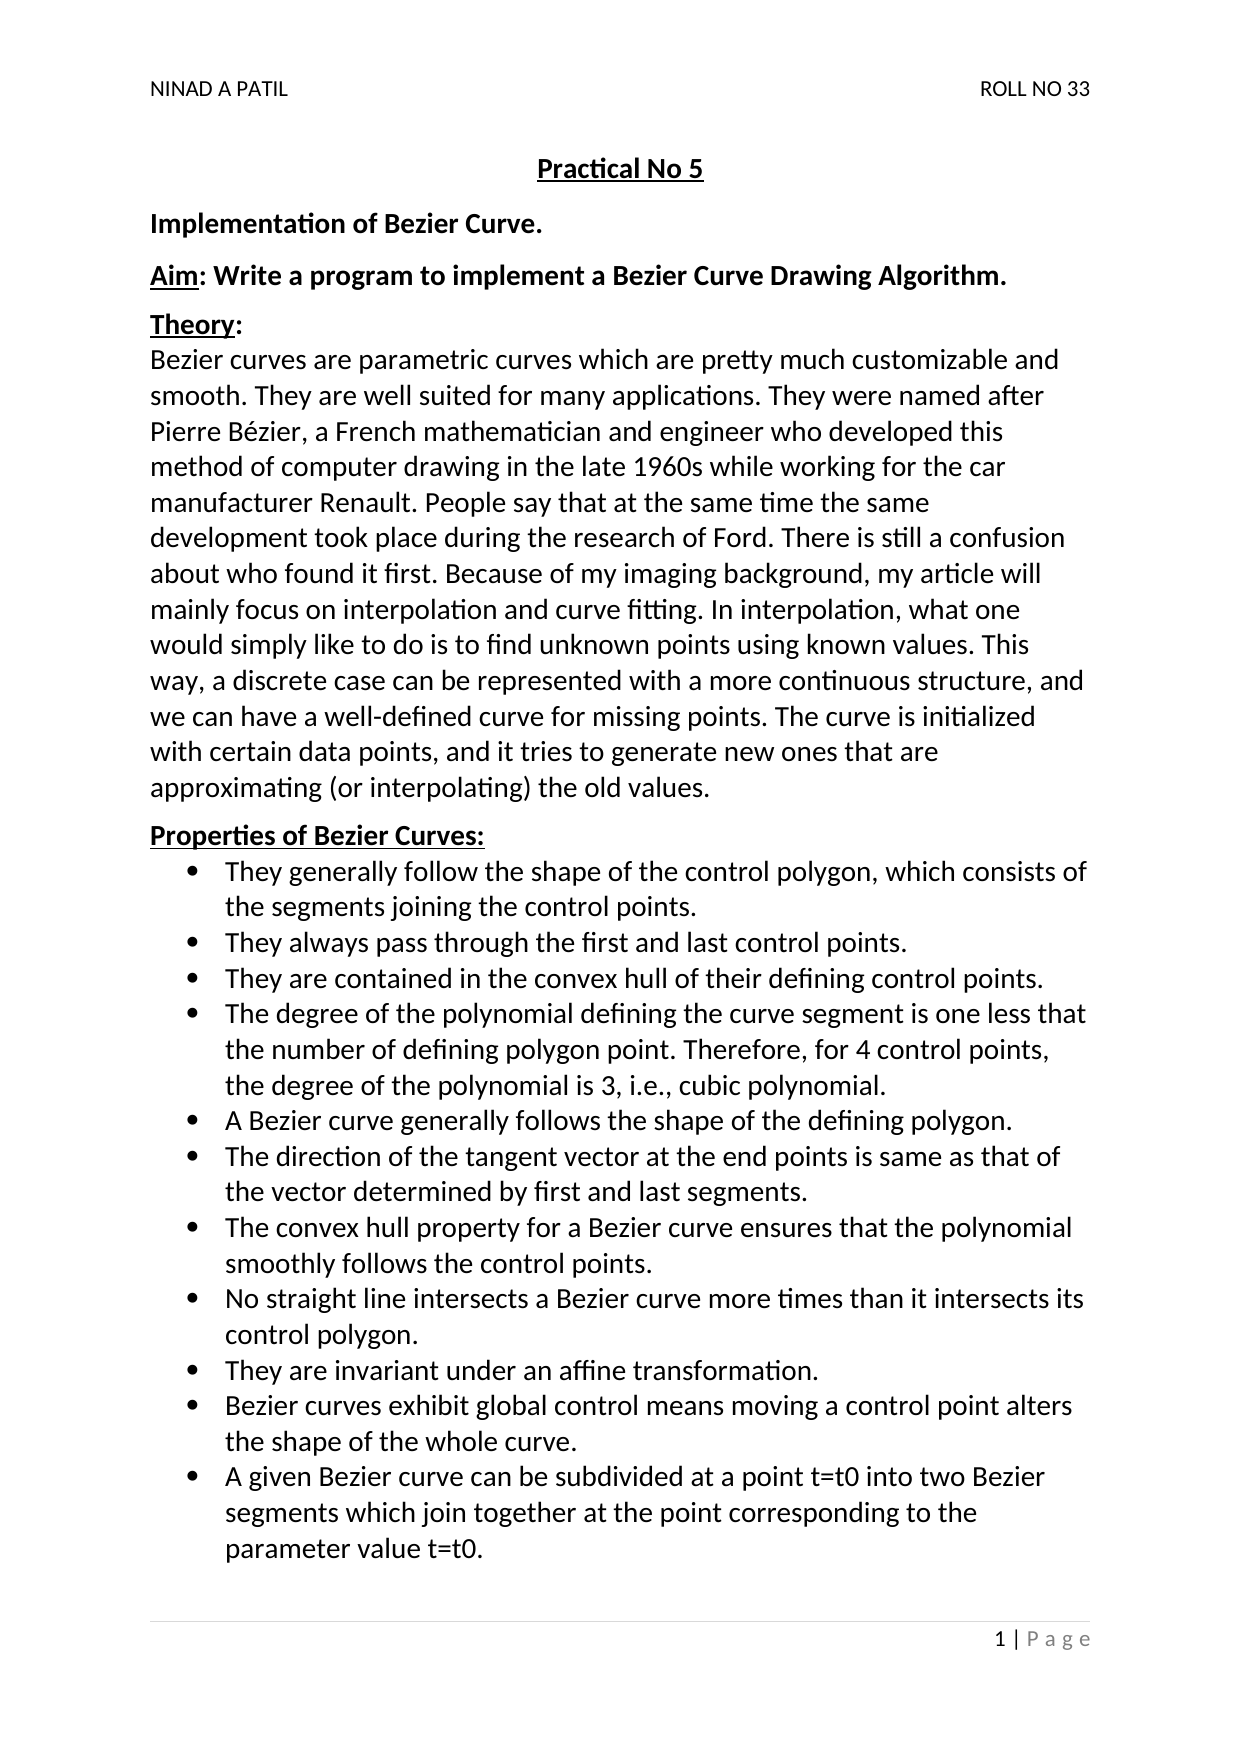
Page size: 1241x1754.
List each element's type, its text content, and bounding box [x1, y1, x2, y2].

list No straight line intersects a Bezier curve more times than it intersects its control polygon. [187, 1280, 1090, 1352]
list A given Bezier curve can be subdivided at a point t=t0 into two Bezier segments which join together at the point corresponding to the parameter value t=t0. [187, 1458, 1090, 1565]
list They always pass through the first and last control points. [187, 924, 1090, 960]
text Aim: Write a program to implement a Bezier Curve Drawing Algorithm. [150, 257, 1090, 293]
list They generally follow the shape of the control polygon, which consists of the segments joining the control points. [187, 853, 1090, 924]
list The direction of the tangent vector at the end points is same as that of the vector determined by first and last segments. [187, 1138, 1090, 1209]
list They are contained in the convex hull of their defining control points. [187, 960, 1090, 995]
text Practical No 5 [150, 150, 1090, 186]
list A Bezier curve generally follows the shape of the defining polygon. [187, 1102, 1090, 1138]
text Theory: [150, 306, 1090, 341]
text Bezier curves are parametric curves which are pretty much customizable and smooth. They are well suited for many applications. They were named after Pierre Bézier, a French mathematician and engineer who developed this method of computer drawing in the late 1960s while working for the car manufacturer Renault. People say that at the same time the same development took place during the research of Ford. There is still a confusion about who found it first. Because of my imaging background, my article will mainly focus on interpolation and curve fitting. In interpolation, what one would simply like to do is to find unknown points using known values. This way, a discrete case can be represented with a more continuous structure, and we can have a well-defined curve for missing points. The curve is initialized with certain data points, and it tries to generate new ones that are approximating (or interpolating) the old values. [150, 341, 1090, 804]
list Bezier curves exhibit global control means moving a control point alters the shape of the whole curve. [187, 1387, 1090, 1458]
list The convex hull property for a Bezier curve ensures that the polynomial smoothly follows the control points. [187, 1209, 1090, 1280]
text Implementation of Bezier Curve. [150, 205, 1090, 241]
list The degree of the polynomial defining the curve segment is one less that the number of defining polygon point. Therefore, for 4 control points, the degree of the polynomial is 3, i.e., cubic polynomial. [187, 995, 1090, 1102]
list They are invariant under an affine transformation. [187, 1352, 1090, 1387]
text Properties of Bezier Curves: [150, 817, 1090, 853]
